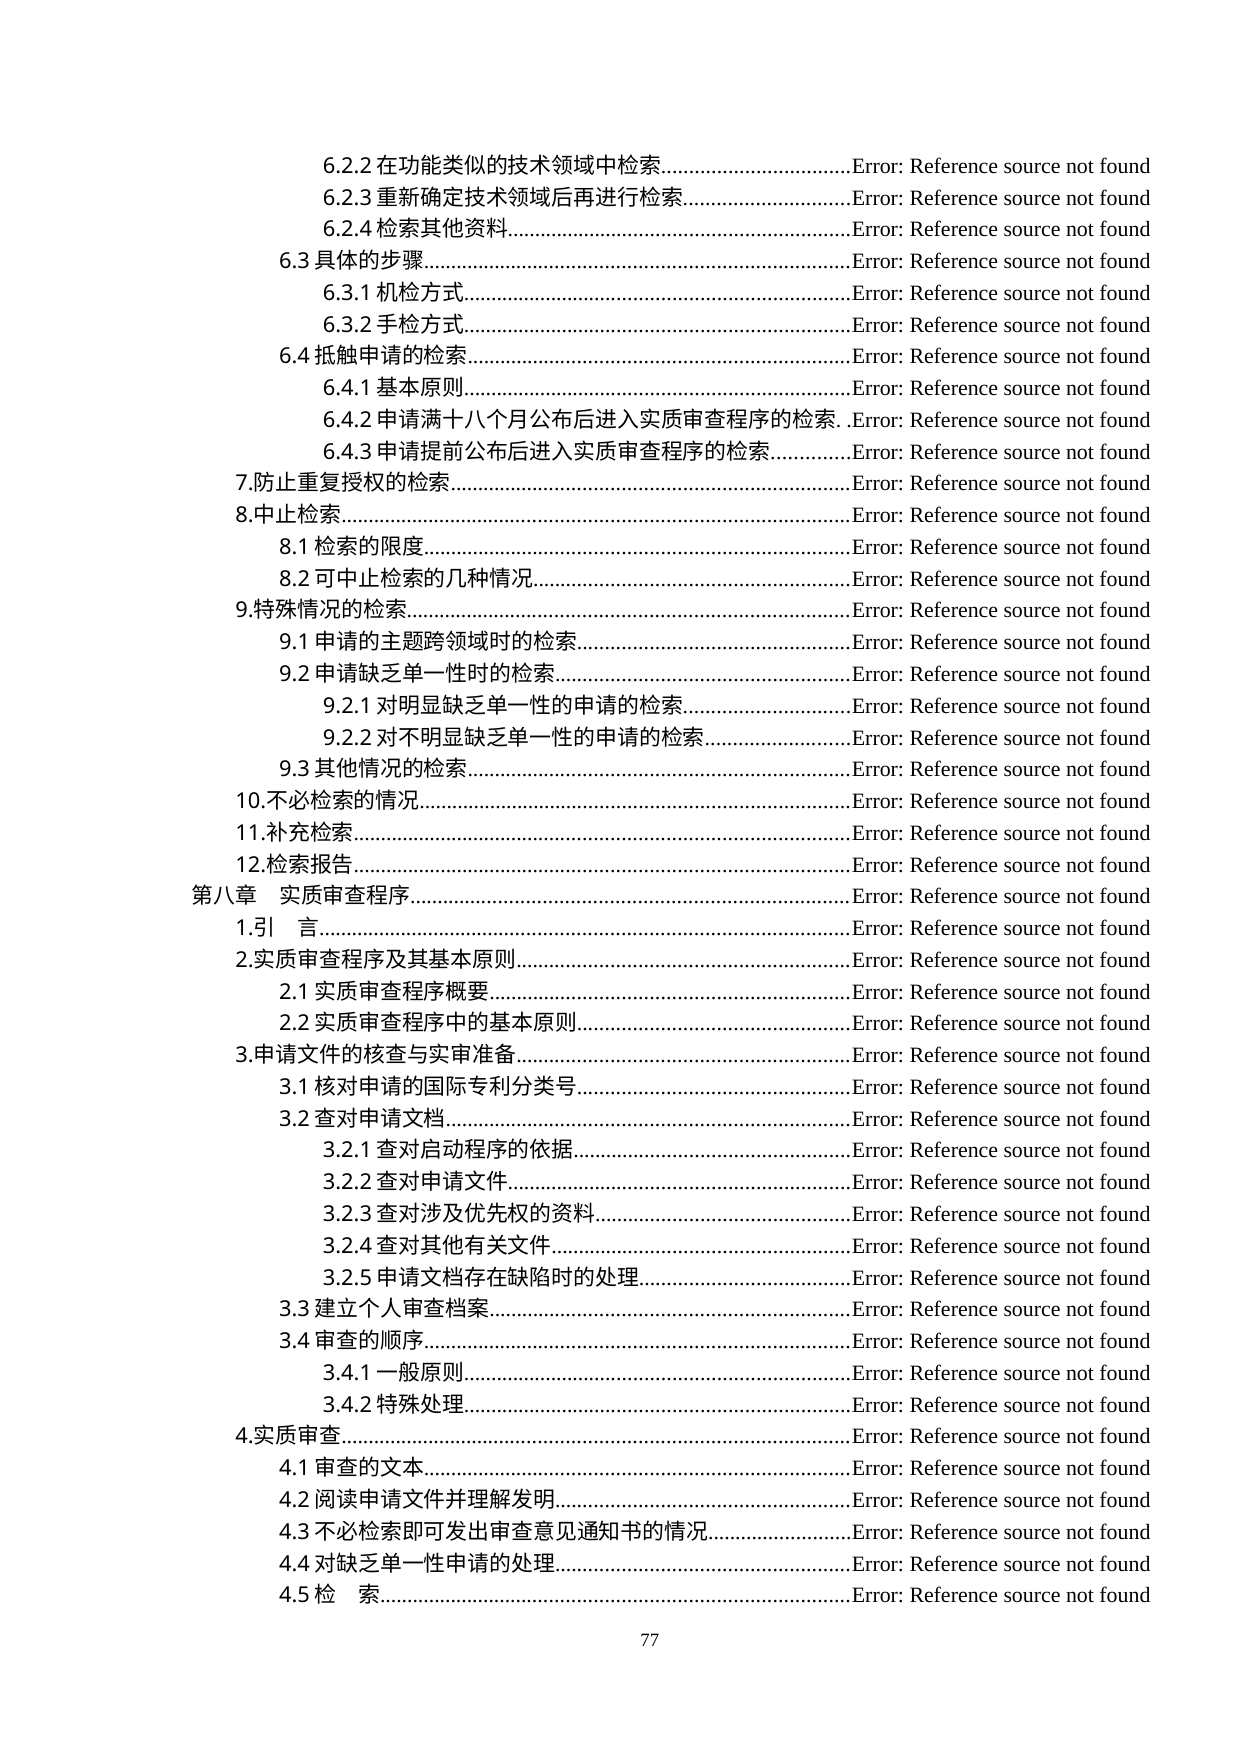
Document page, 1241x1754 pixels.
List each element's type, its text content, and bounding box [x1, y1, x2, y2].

text 4.3不必检索即可发出审查意见通知书的情况 - 152 - [279, 1514, 1152, 1546]
text 基本原则 - 145 - [323, 370, 1152, 402]
text 4.1审查的文本 - 151 - [279, 1450, 1152, 1482]
text 2.1实质审查程序概要 - 149 - [279, 974, 1152, 1005]
text 查对启动程序的依据 - 150 - [323, 1132, 1152, 1164]
text 查对申请文件 - 150 - [323, 1164, 1152, 1196]
text 6.3具体的步骤 - 144 - [279, 243, 1152, 275]
text 12.检索报告 - 147 - [235, 847, 1152, 878]
text 3.1核对申请的国际专利分类号 - 150 - [279, 1069, 1152, 1101]
text 8.2可中止检索的几种情况 - 146 - [279, 561, 1152, 592]
text 7.防止重复授权的检索 - 145 - [235, 465, 1152, 497]
text 对明显缺乏单一性的申请的检索 - 146 - [323, 688, 1152, 719]
text 3.4审查的顺序 - 151 - [279, 1323, 1152, 1355]
text 4.5检 索 - 153 - [279, 1577, 1152, 1609]
text 4.2阅读申请文件并理解发明 - 152 - [279, 1482, 1152, 1514]
text 9.2申请缺乏单一性时的检索 - 146 - [279, 656, 1152, 688]
text 4.实质审查 - 151 - [235, 1418, 1152, 1450]
text 10.不必检索的情况 - 147 - [235, 783, 1152, 815]
text 第八章 实质审查程序 - 149 - [191, 878, 1152, 910]
text 3.申请文件的核查与实审准备 - 150 - [235, 1037, 1152, 1069]
text 对不明显缺乏单一性的申请的检索 - 147 - [323, 719, 1152, 751]
text 2.实质审查程序及其基本原则 - 149 - [235, 942, 1152, 974]
text 4.4对缺乏单一性申请的处理 - 152 - [279, 1546, 1152, 1577]
text 重新确定技术领域后再进行检索 - 144 - [323, 179, 1152, 211]
text 9.特殊情况的检索 - 146 - [235, 592, 1152, 624]
text 8.中止检索 - 146 - [235, 497, 1152, 529]
text 检索其他资料 - 144 - [323, 211, 1152, 243]
text 9.1申请的主题跨领域时的检索 - 146 - [279, 624, 1152, 656]
text 特殊处理 - 151 - [323, 1387, 1152, 1418]
text 一般原则 - 151 - [323, 1355, 1152, 1387]
text 3.2查对申请文档 - 150 - [279, 1101, 1152, 1132]
text 3.3建立个人审查档案 - 151 - [279, 1291, 1152, 1323]
text 8.1检索的限度 - 146 - [279, 529, 1152, 561]
text 手检方式 - 145 - [323, 307, 1152, 338]
text 11.补充检索 - 147 - [235, 815, 1152, 847]
text 1.引 言 - 149 - [235, 910, 1152, 942]
text 申请满十八个月公布后进入实质审查程序的检索 - 145 - [323, 402, 1152, 434]
text 查对涉及优先权的资料 - 150 - [323, 1196, 1152, 1228]
text 6.4抵触申请的检索 - 145 - [279, 338, 1152, 370]
text 查对其他有关文件 - 150 - [323, 1228, 1152, 1259]
text 9.3其他情况的检索 - 147 - [279, 751, 1152, 783]
text 2.2实质审查程序中的基本原则 - 149 - [279, 1005, 1152, 1037]
text 申请提前公布后进入实质审查程序的检索 - 145 - [323, 434, 1152, 465]
text 申请文档存在缺陷时的处理 - 150 - [323, 1259, 1152, 1291]
text 机检方式 - 144 - [323, 275, 1152, 307]
text 在功能类似的技术领域中检索 - 144 - [323, 148, 1152, 179]
